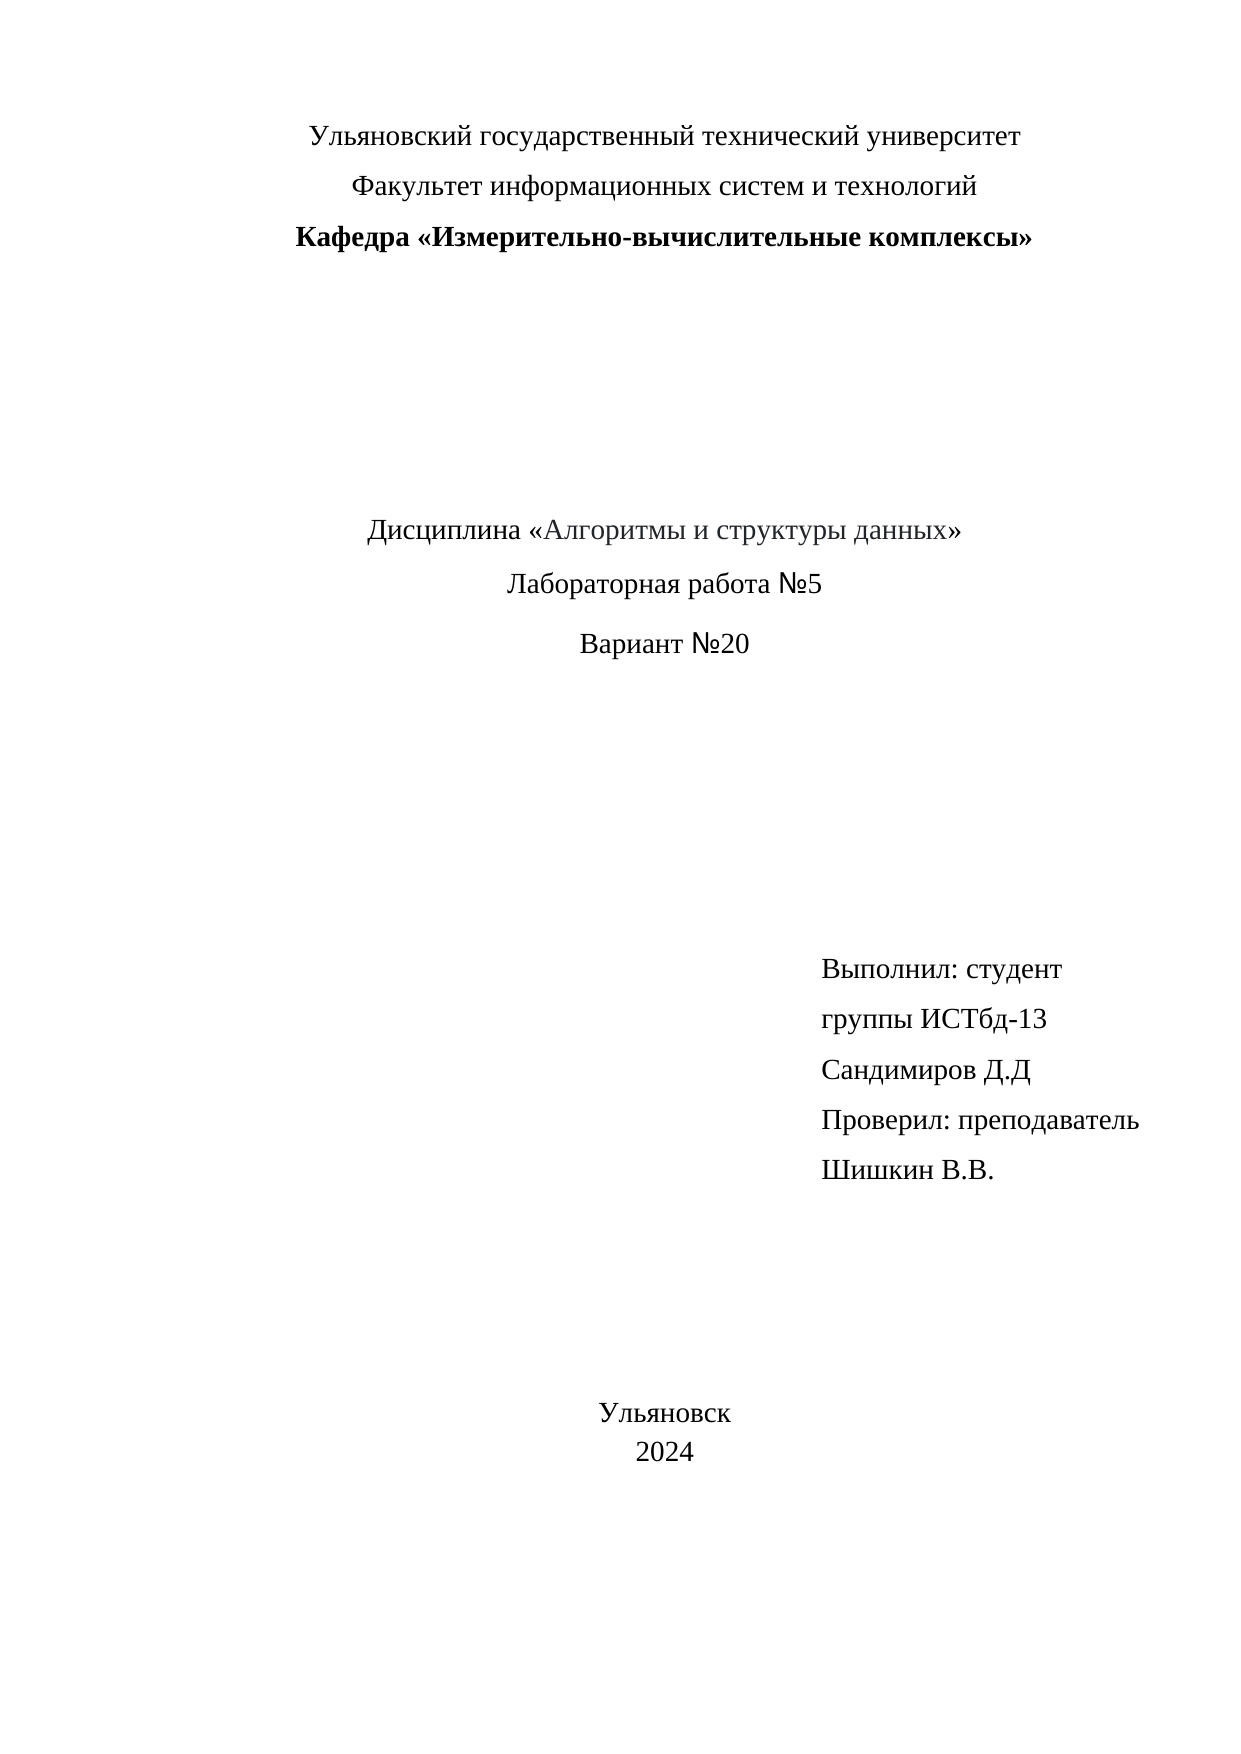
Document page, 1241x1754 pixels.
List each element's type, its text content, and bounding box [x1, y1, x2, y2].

text Ульяновский государственный технический университет [177, 118, 1152, 152]
text Лабораторная работа №5 [177, 562, 1152, 602]
text Кафедра «Измерительно-вычислительные комплексы» [177, 219, 1152, 252]
text Факультет информационных систем и технологий [177, 168, 1152, 202]
text Ульяновск [177, 1395, 1152, 1429]
text Проверил: преподаватель [821, 1102, 1152, 1136]
text Вариант №20 [177, 622, 1152, 662]
text 2024 [177, 1434, 1152, 1467]
text Сандимиров Д.Д [821, 1052, 1152, 1085]
text Шишкин В.В. [821, 1152, 1152, 1186]
text Дисциплина «Алгоритмы и структуры данных» [177, 512, 1152, 546]
text Выполнил: студент группы ИСТбд-13 [821, 951, 1152, 1035]
